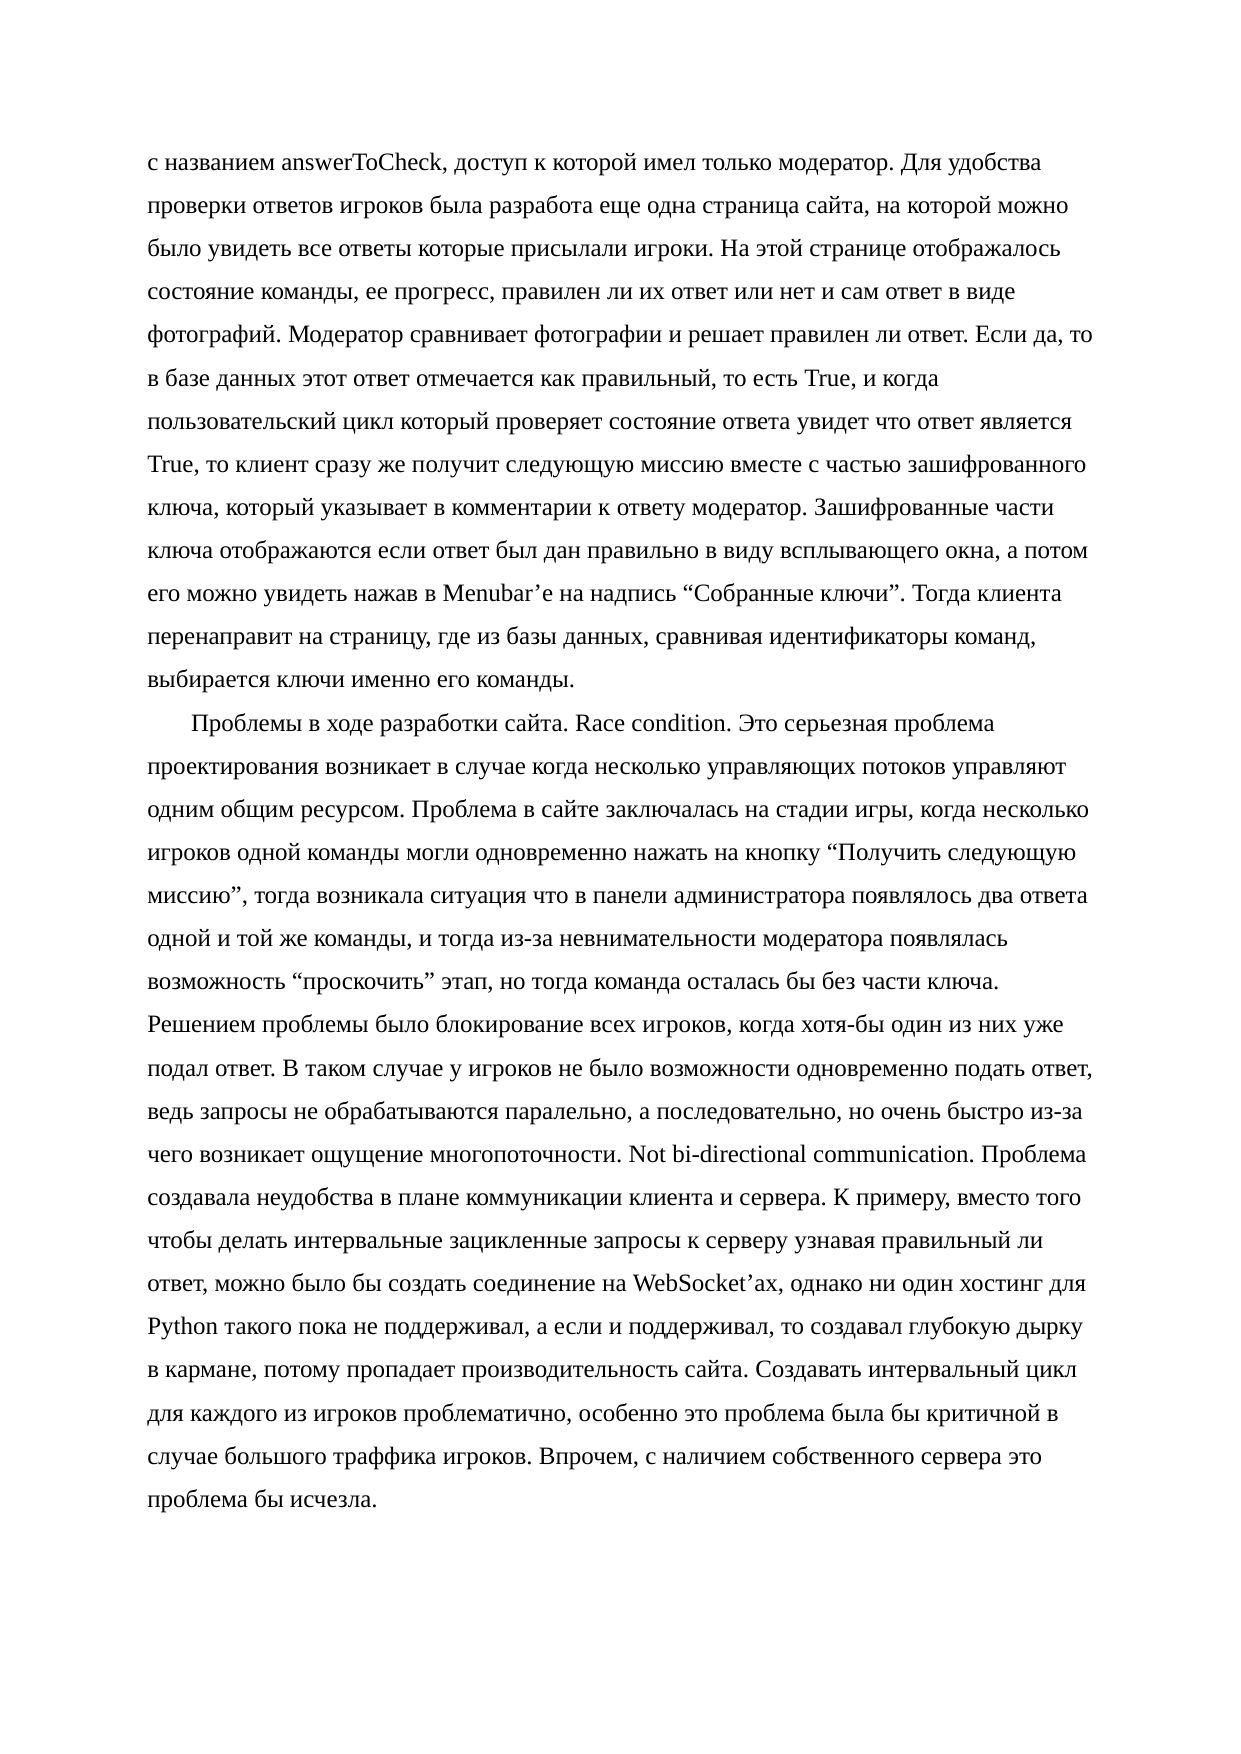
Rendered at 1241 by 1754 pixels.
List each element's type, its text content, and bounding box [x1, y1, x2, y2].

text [147, 147, 1093, 693]
text Проблемы в ходе разработки сайта. Race condition. Это серьезная проблема проектирования возникает в случае когда несколько управляющих потоков управляют одним общим ресурсом. Проблема в сайте заключалась на стадии игры, когда несколько игроков одной команды могли одновременно нажать на кнопку “Получить следующую миссию”, тогда возникала ситуация что в панели администратора появлялось два ответа одной и той же команды, и тогда из-за невнимательности модератора появлялась возможность “проскочить” этап, но тогда команда осталась бы без части ключа. Решением проблемы было блокирование всех игроков, когда хотя-бы один из них уже подал ответ. В таком случае у игроков не было возможности одновременно подать ответ, ведь запросы не обрабатываются паралельно, а последовательно, но очень быстро из-за чего возникает ощущение многопоточности. Not bi-directional communication. Проблема создавала неудобства в плане коммуникации клиента и сервера. К примеру, вместо того чтобы делать интервальные зацикленные запросы к серверу узнавая правильный ли ответ, можно было бы создать соединение на WebSocket’ах, однако ни один хостинг для Python такого пока не поддерживал, а если и поддерживал, то создавал глубокую дырку в кармане, потому пропадает производительность сайта. Создавать интервальный цикл для каждого из игроков проблематично, особенно это проблема была бы критичной в случае большого траффика игроков. Впрочем, с наличием собственного сервера это проблема бы исчезла. [147, 708, 1093, 1513]
